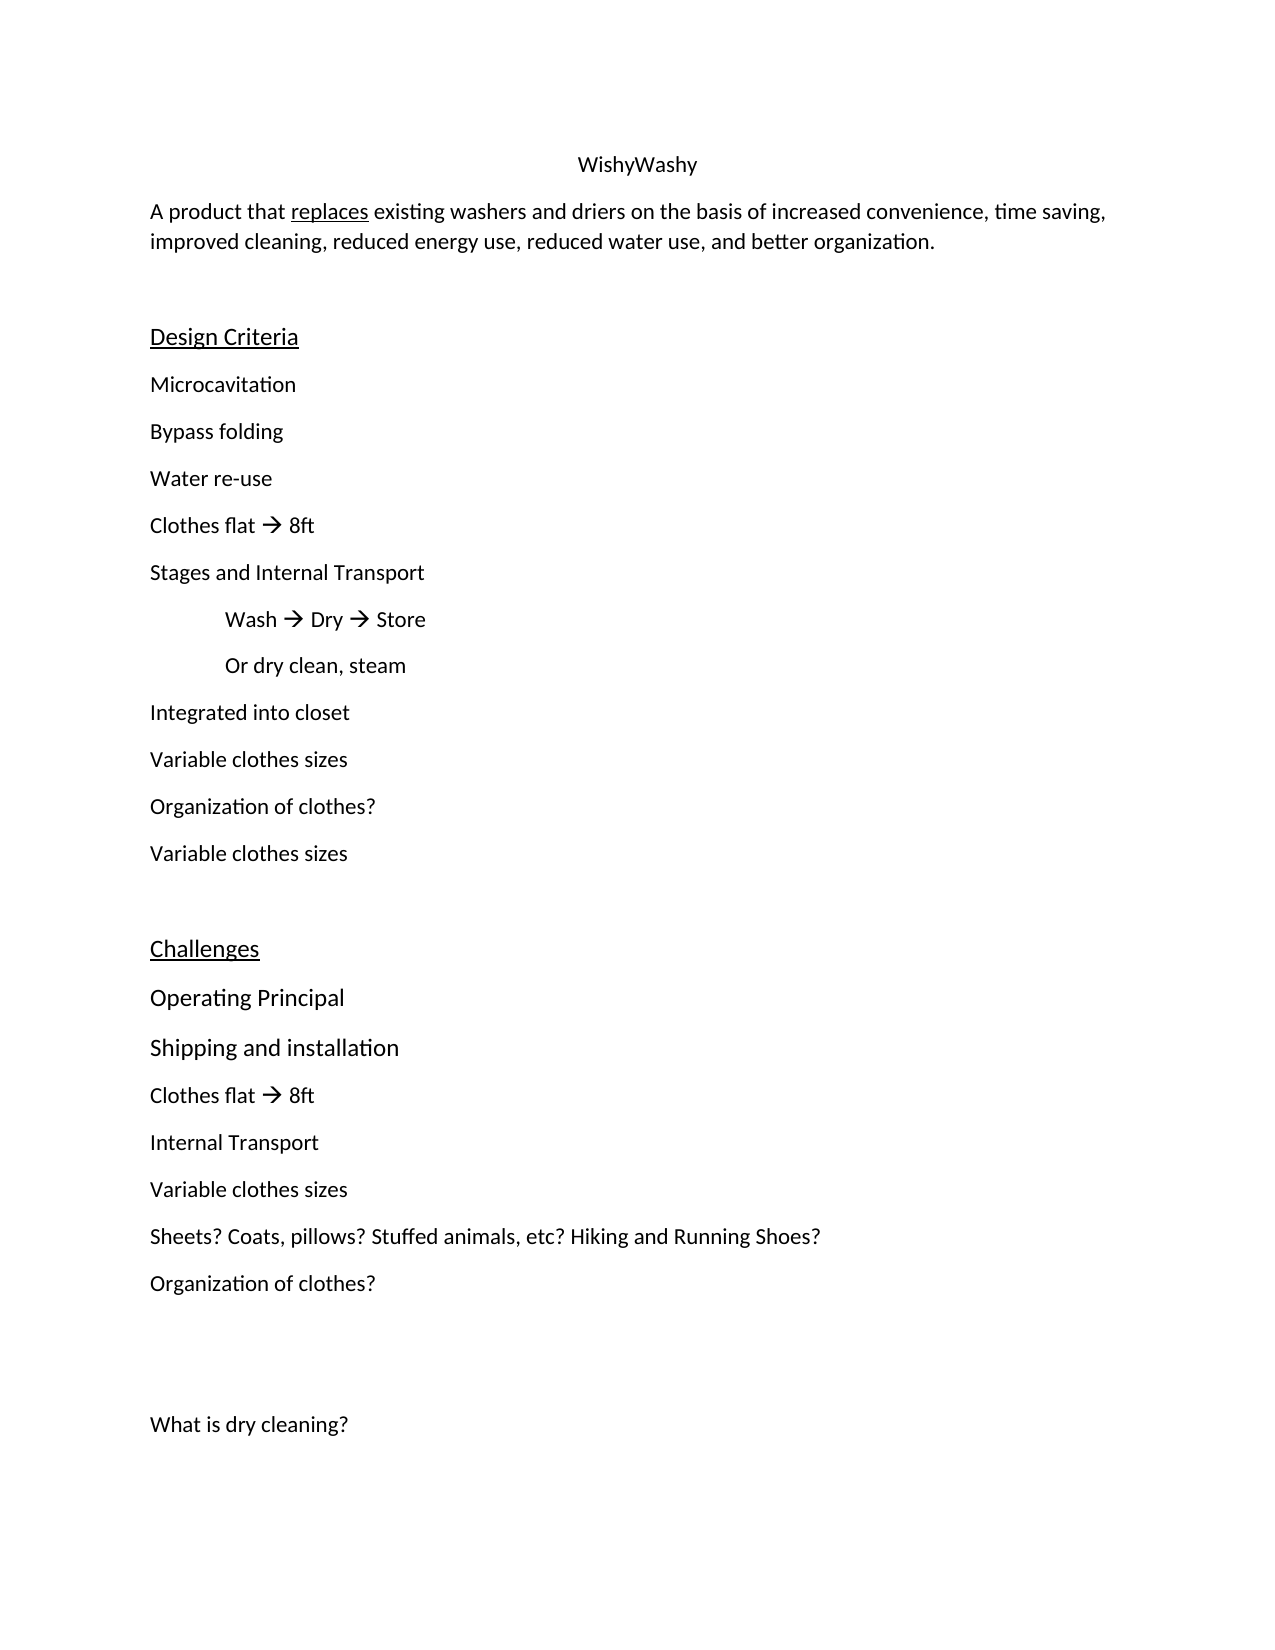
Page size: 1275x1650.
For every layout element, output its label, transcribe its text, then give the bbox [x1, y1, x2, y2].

text Water re-use [150, 464, 1125, 492]
text Design Criteria [150, 321, 1125, 351]
text Organization of clothes? [150, 792, 1125, 820]
text Challenges [150, 933, 1125, 963]
text Variable clothes sizes [150, 839, 1125, 867]
text Or dry clean, steam [150, 652, 1125, 680]
text WishyWashy [150, 150, 1125, 178]
text Variable clothes sizes [150, 1175, 1125, 1203]
text Sheets? Coats, pillows? Stuffed animals, etc? Hiking and Running Shoes? [150, 1222, 1125, 1250]
text Wash Dry Store [150, 605, 1125, 633]
text Bypass folding [150, 417, 1125, 445]
text Integrated into closet [150, 698, 1125, 727]
text Clothes flat 8ft [150, 511, 1125, 539]
text What is dry cleaning? [150, 1410, 1125, 1438]
text Microcavitation [150, 370, 1125, 398]
text Organization of clothes? [150, 1269, 1125, 1297]
text Variable clothes sizes [150, 745, 1125, 773]
text Stages and Internal Transport [150, 558, 1125, 586]
text A product that replaces existing washers and driers on the basis of increased convenience, time saving, improved cleaning, reduced energy use, reduced water use, and better organization. [150, 197, 1125, 255]
text Operating Principal [150, 982, 1125, 1013]
text Shipping and installation [150, 1032, 1125, 1063]
text Internal Transport [150, 1128, 1125, 1157]
text Clothes flat 8ft [150, 1082, 1125, 1110]
